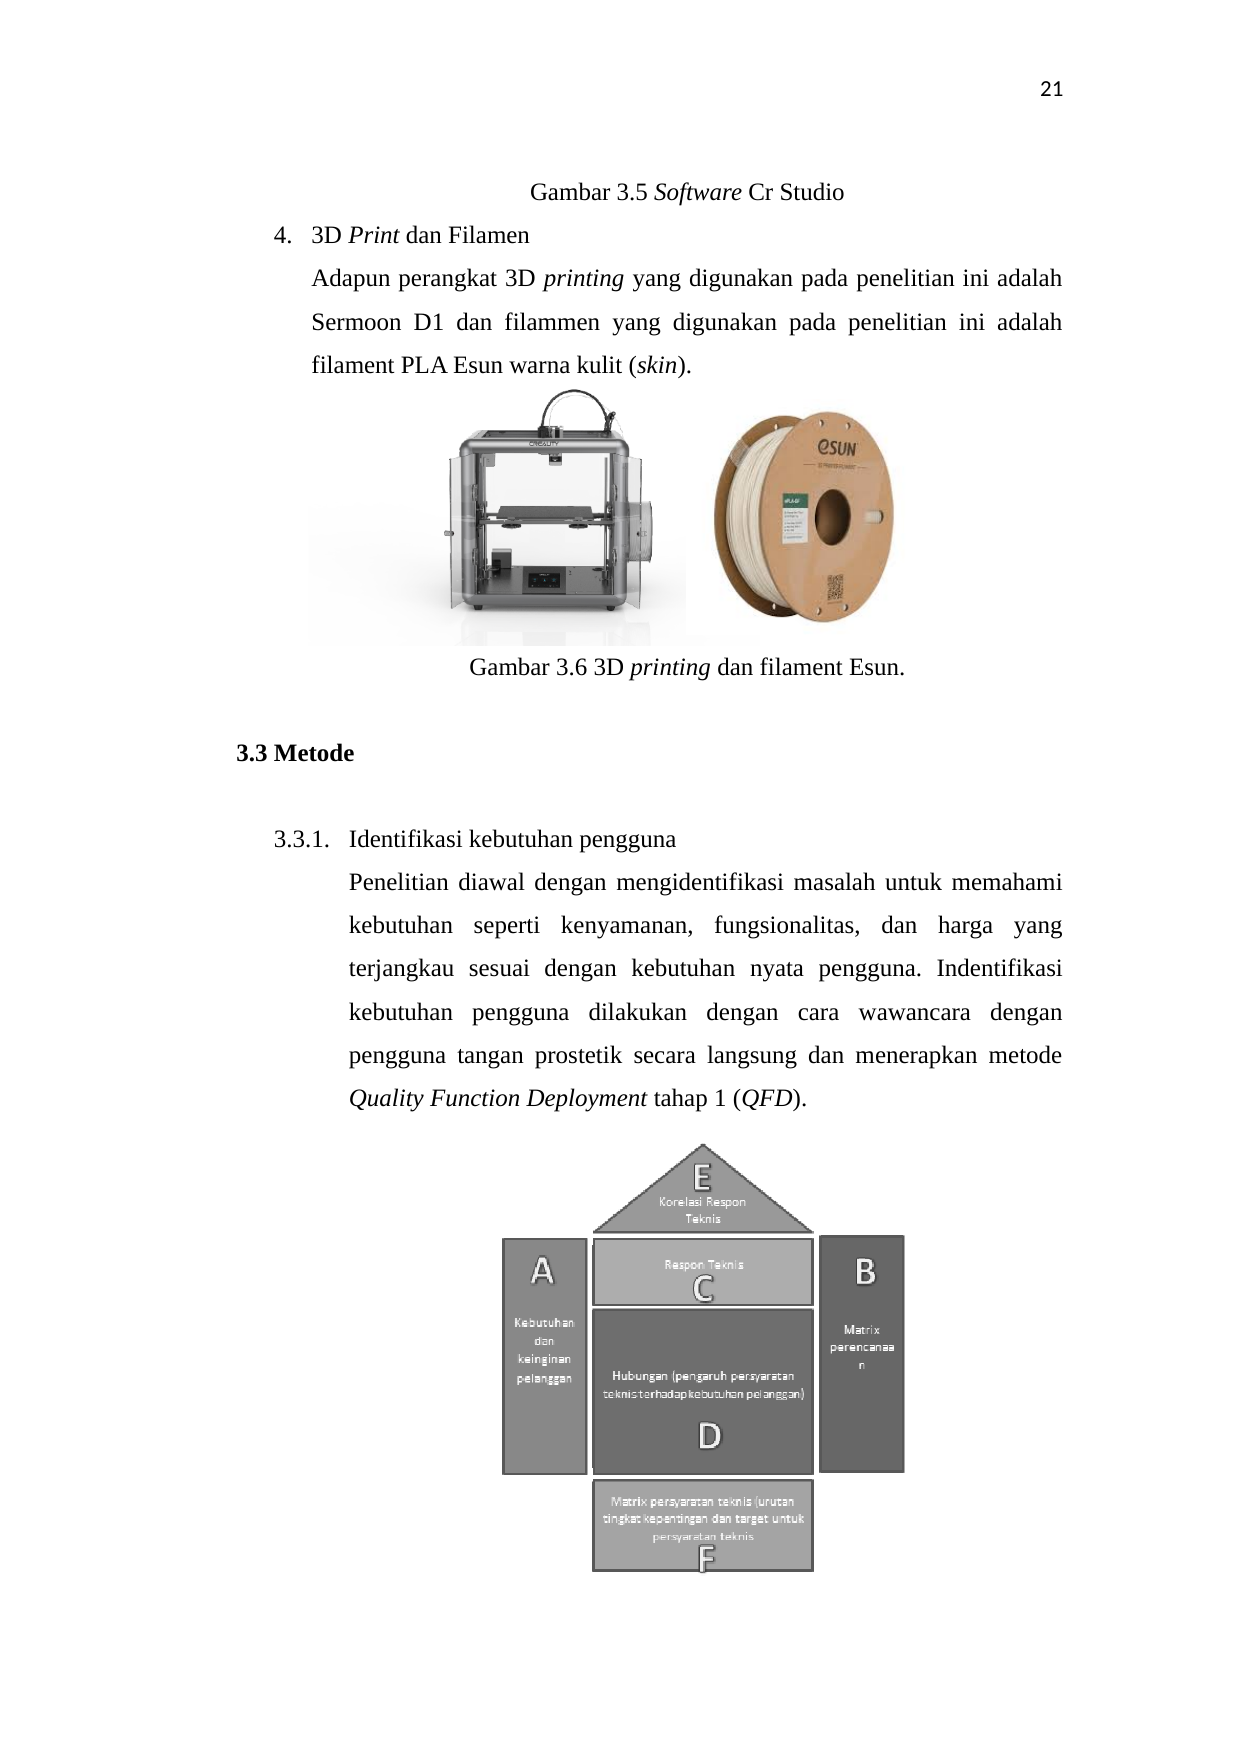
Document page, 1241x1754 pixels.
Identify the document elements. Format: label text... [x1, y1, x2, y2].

list 3D Print dan Filamen [274, 220, 1063, 249]
list Adapun perangkat 3D printing yang digunakan pada penelitian ini adalah Sermoon D1 dan filammen yang digunakan pada penelitian ini adalah filament PLA Esun warna kulit (skin). [311, 263, 1063, 378]
list Metode [236, 738, 1063, 767]
picture [489, 1139, 921, 1585]
list Gambar 3.6 3D printing dan filament Esun. [311, 652, 1063, 680]
list Identifikasi kebutuhan pengguna [274, 824, 1063, 853]
list Gambar 3.5 Software Cr Studio [311, 177, 1063, 206]
picture [308, 374, 922, 646]
list Penelitian diawal dengan mengidentifikasi masalah untuk memahami kebutuhan seperti kenyamanan, fungsionalitas, dan harga yang terjangkau sesuai dengan kebutuhan nyata pengguna. Indentifikasi kebutuhan pengguna dilakukan dengan cara wawancara dengan pengguna tangan prostetik secara langsung dan menerapkan metode Quality Function Deployment tahap 1 (QFD). [349, 867, 1063, 1112]
